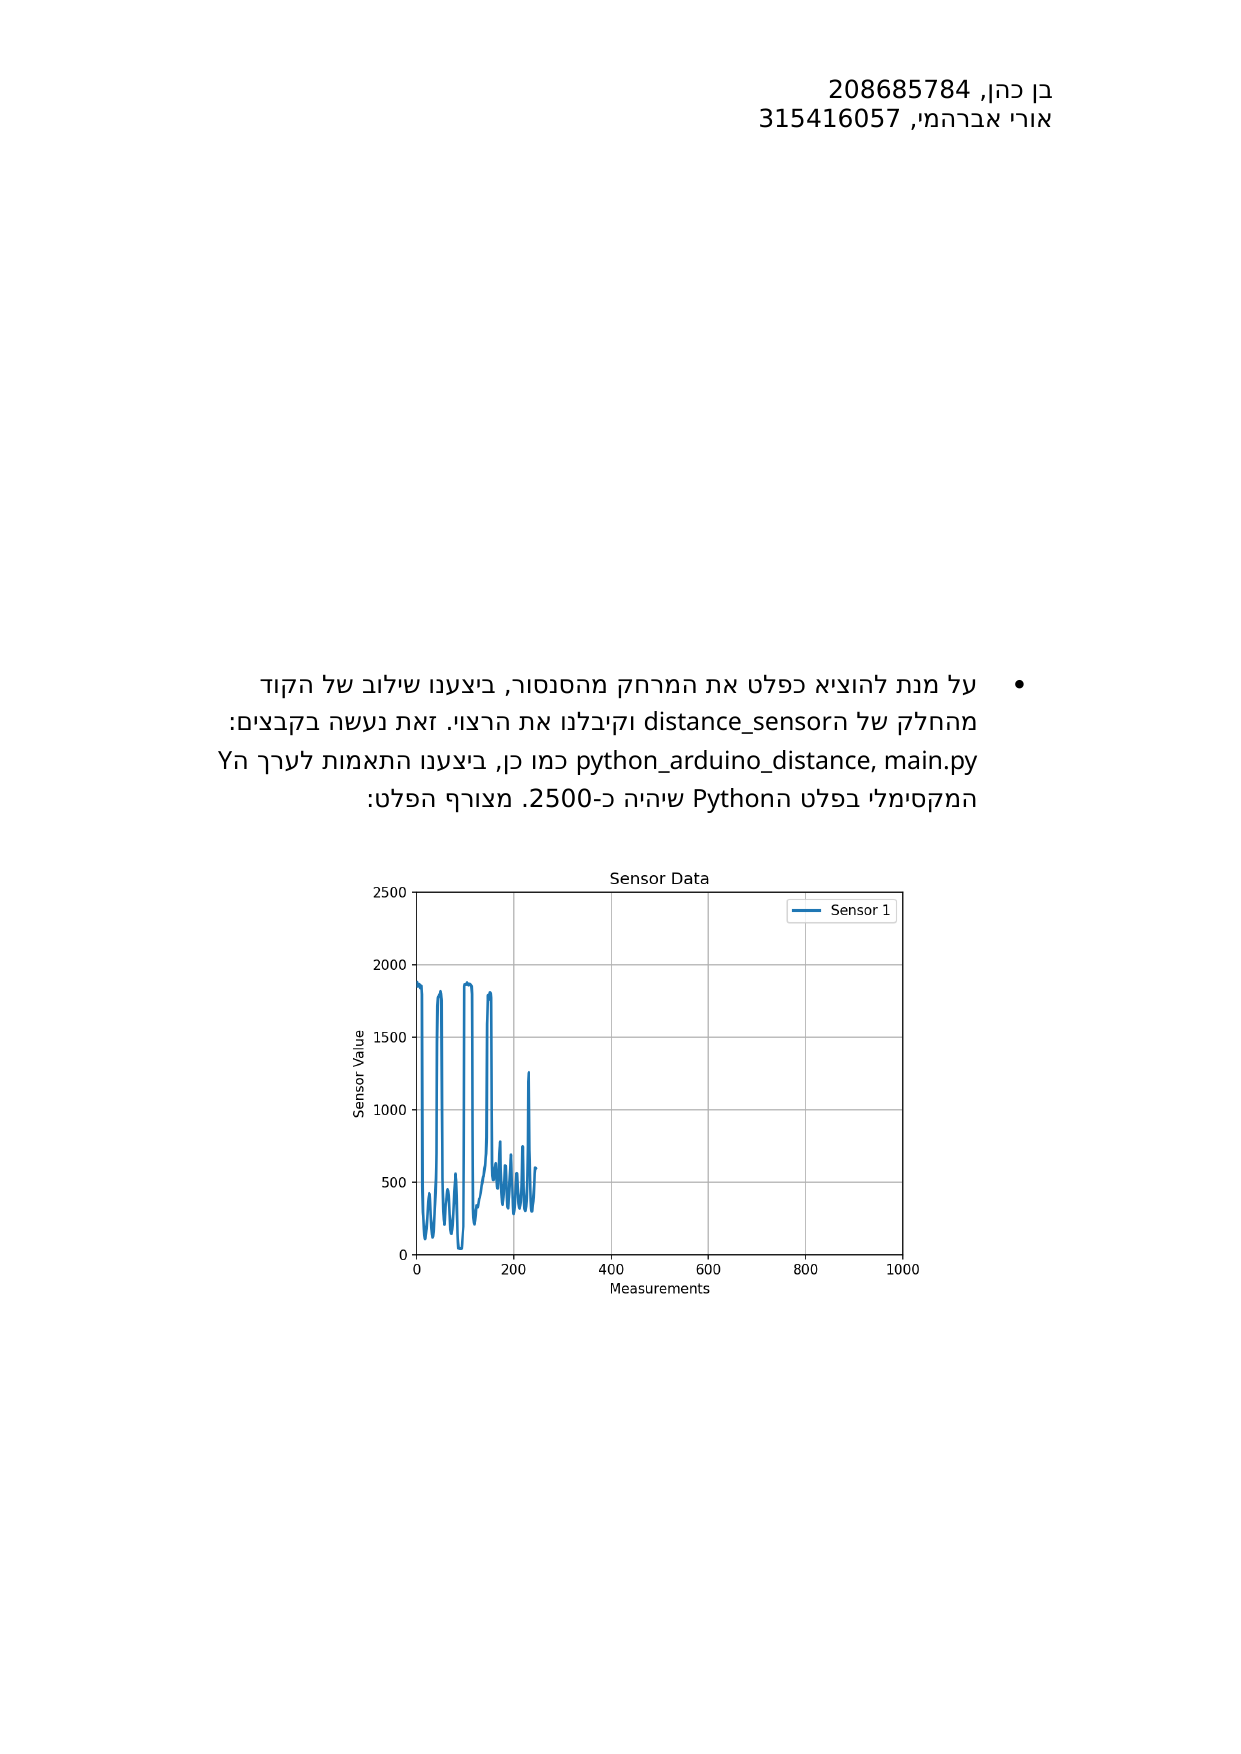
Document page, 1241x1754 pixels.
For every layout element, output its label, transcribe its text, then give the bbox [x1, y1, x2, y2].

list על מנת להוציא כפלט את המרחק מהסנסור, ביצענו שילוב של הקוד מהחלק של הdistance_sensor וקיבלנו את הרצוי. זאת נעשה בקבצים: python_arduino_distance, main.py כמו כן, ביצענו התאמות לערך הY המקסימלי בפלט הPython שיהיה כ-2500. מצורף הפלט: [187, 670, 1015, 815]
picture [345, 850, 932, 1297]
